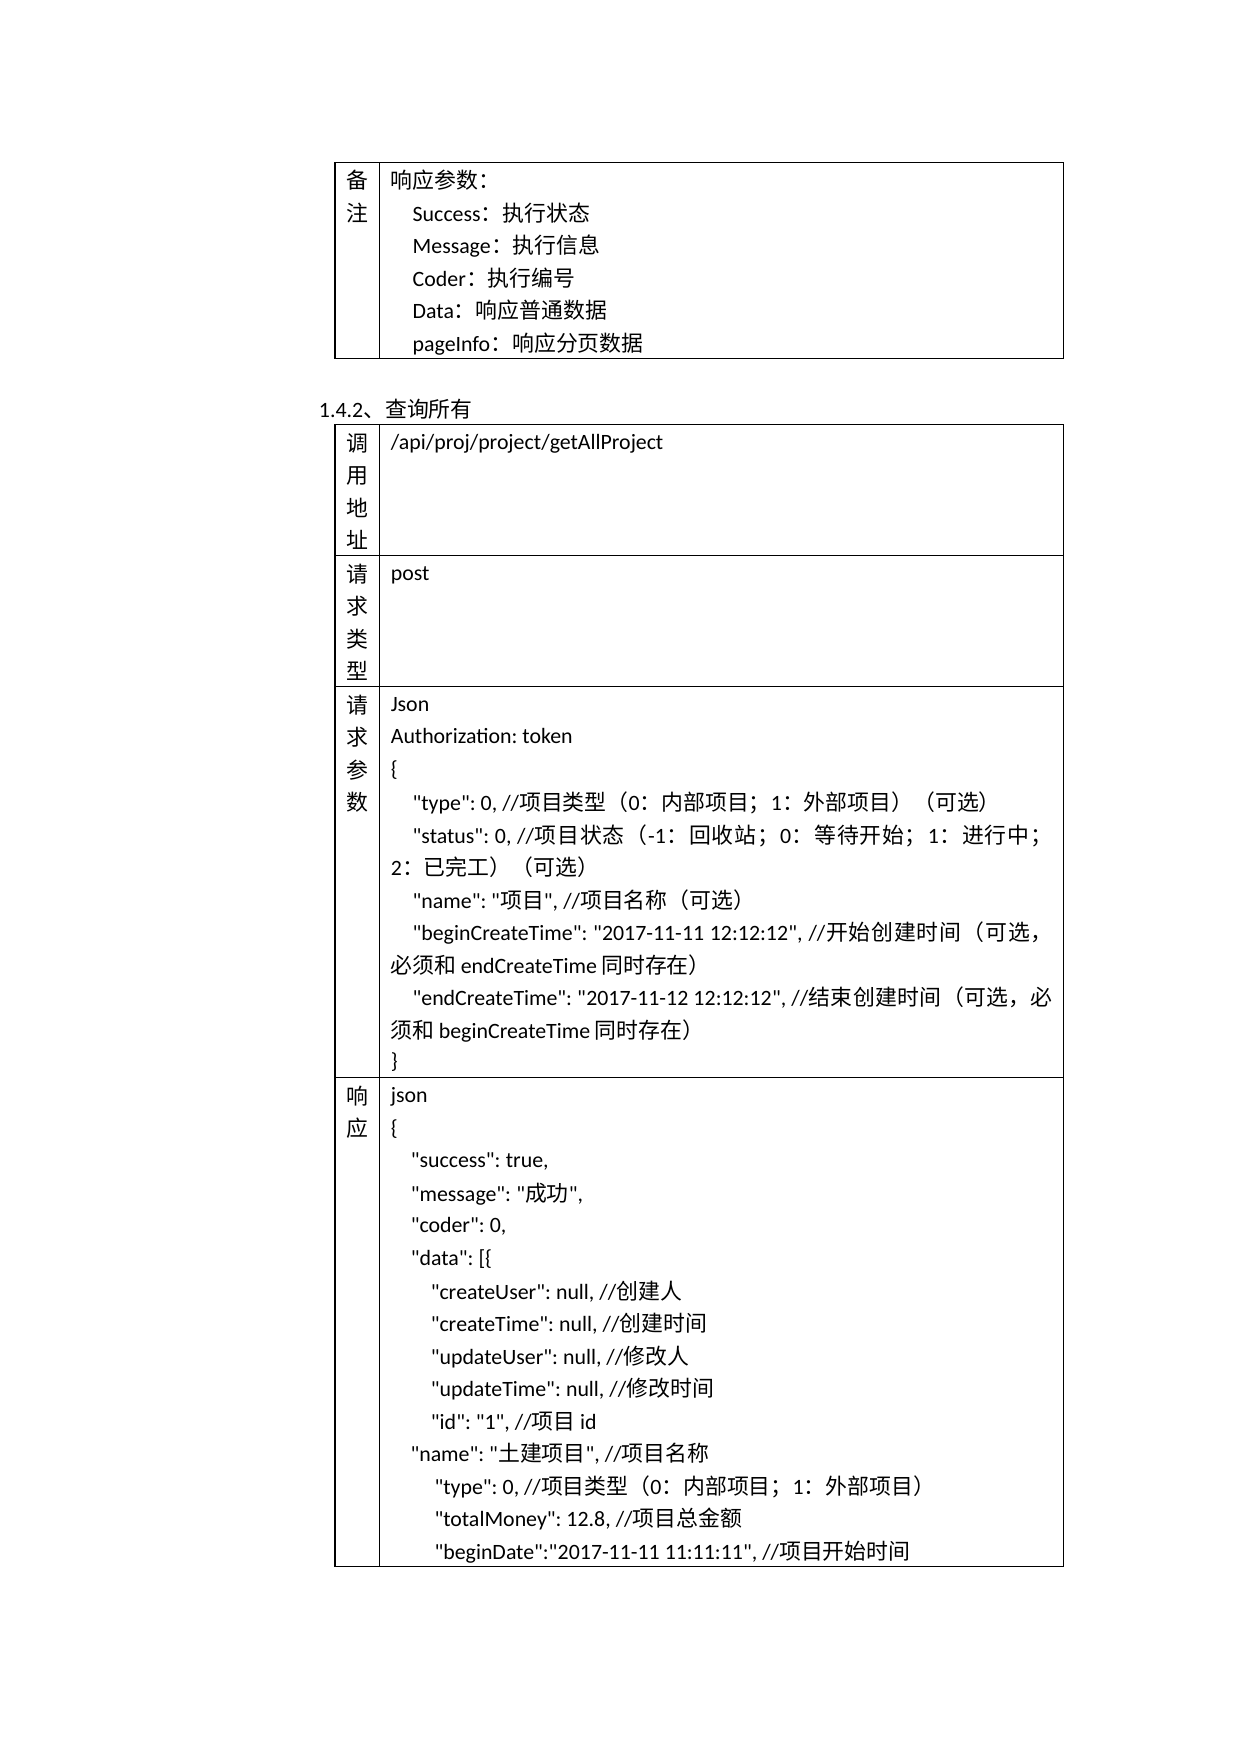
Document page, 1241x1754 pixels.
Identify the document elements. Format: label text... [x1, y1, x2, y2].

table_header 调用地址 [336, 425, 379, 555]
table_cell Json Authorization: token { "type": 0, //项目类型（0：内部项目；1：外部项目）（可选） "status": 0, //项目状态（-1：回收站；0：等待开始；1：进行中；2：已完工）（可选） "name": "项目", //项目名称（可选） "beginCreateTime": "2017-11-11 12:12:12", //开始创建时间（可选，必须和endCreateTime同时存在） "endCreateTime": "2017-11-12 12:12:12", //结束创建时间（可选，必须和beginCreateTime同时存在） } [380, 687, 1063, 1077]
list 1.4.2、查询所有 [275, 392, 1053, 424]
table_header /api/proj/project/getAllProject [380, 425, 1063, 555]
table_cell 备注 [336, 163, 379, 358]
table_cell 响应参数： Success：执行状态 Message：执行信息 Coder：执行编号 Data：响应普通数据 pageInfo：响应分页数据 [380, 163, 1063, 358]
table_cell post [380, 556, 1063, 686]
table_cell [380, 1078, 1063, 1566]
table_cell 请求类型 [336, 556, 379, 686]
table_cell 响应 [336, 1078, 379, 1566]
table_cell 请求参数 [336, 687, 379, 1077]
